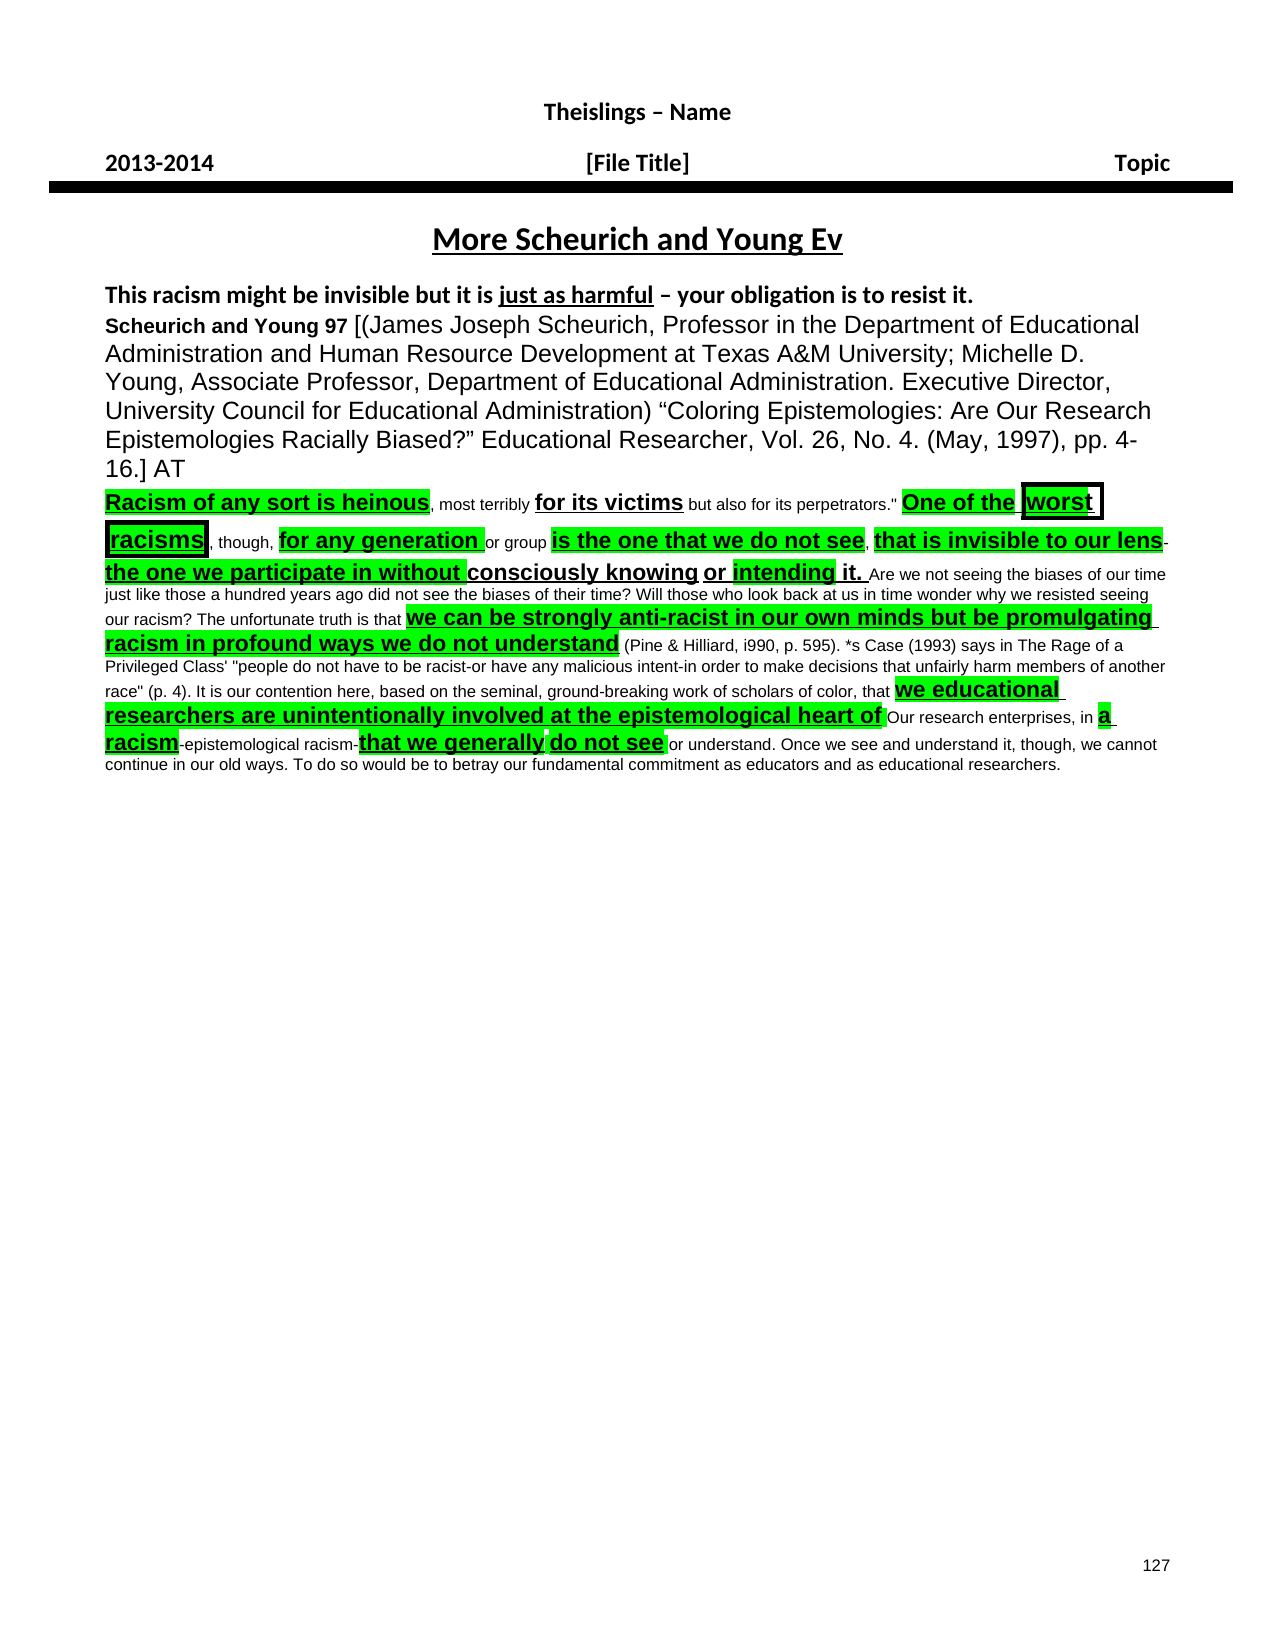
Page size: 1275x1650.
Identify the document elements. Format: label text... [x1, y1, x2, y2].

text Racism of any sort is heinous, most terribly for its victims but also for its perpetrators." One of the worst racisms, though, for any generation or group is the one that we do not see, that is invisible to our lens-the one we participate in without consciously knowing or intending it. Are we not seeing the biases of our time just like those a hundred years ago did not see the biases of their time? Will those who look back at us in time wonder why we resisted seeing our racism? The unfortunate truth is that we can be strongly anti-racist in our own minds but be promulgating racism in profound ways we do not understand (Pine & Hilliard, i990, p. 595). *s Case (1993) says in The Rage of a Privileged Class' "people do not have to be racist-or have any malicious intent-in order to make decisions that unfairly harm members of another race" (p. 4). It is our contention here, based on the seminal, ground-breaking work of scholars of color, that we educational researchers are unintentionally involved at the epistemological heart of Our research enterprises, in a racism-epistemological racism-that we generally do not see or understand. Once we see and understand it, though, we cannot continue in our old ways. To do so would be to betray our fundamental commitment as educators and as educational researchers. [105, 482, 1170, 774]
text Scheurich and Young 97 [(James Joseph Scheurich, Professor in the Department of Educational Administration and Human Resource Development at Texas A&M University; Michelle D. Young, Associate Professor, Department of Educational Administration. Executive Director, University Council for Educational Administration) “Coloring Epistemologies: Are Our Research Epistemologies Racially Biased?” Educational Researcher, Vol. 26, No. 4. (May, 1997), pp. 4-16.] AT [105, 310, 1170, 482]
subtitle More Scheurich and Young Ev [105, 218, 1170, 258]
subtitle This racism might be invisible but it is just as harmful – your obligation is to resist it. [105, 279, 1170, 310]
